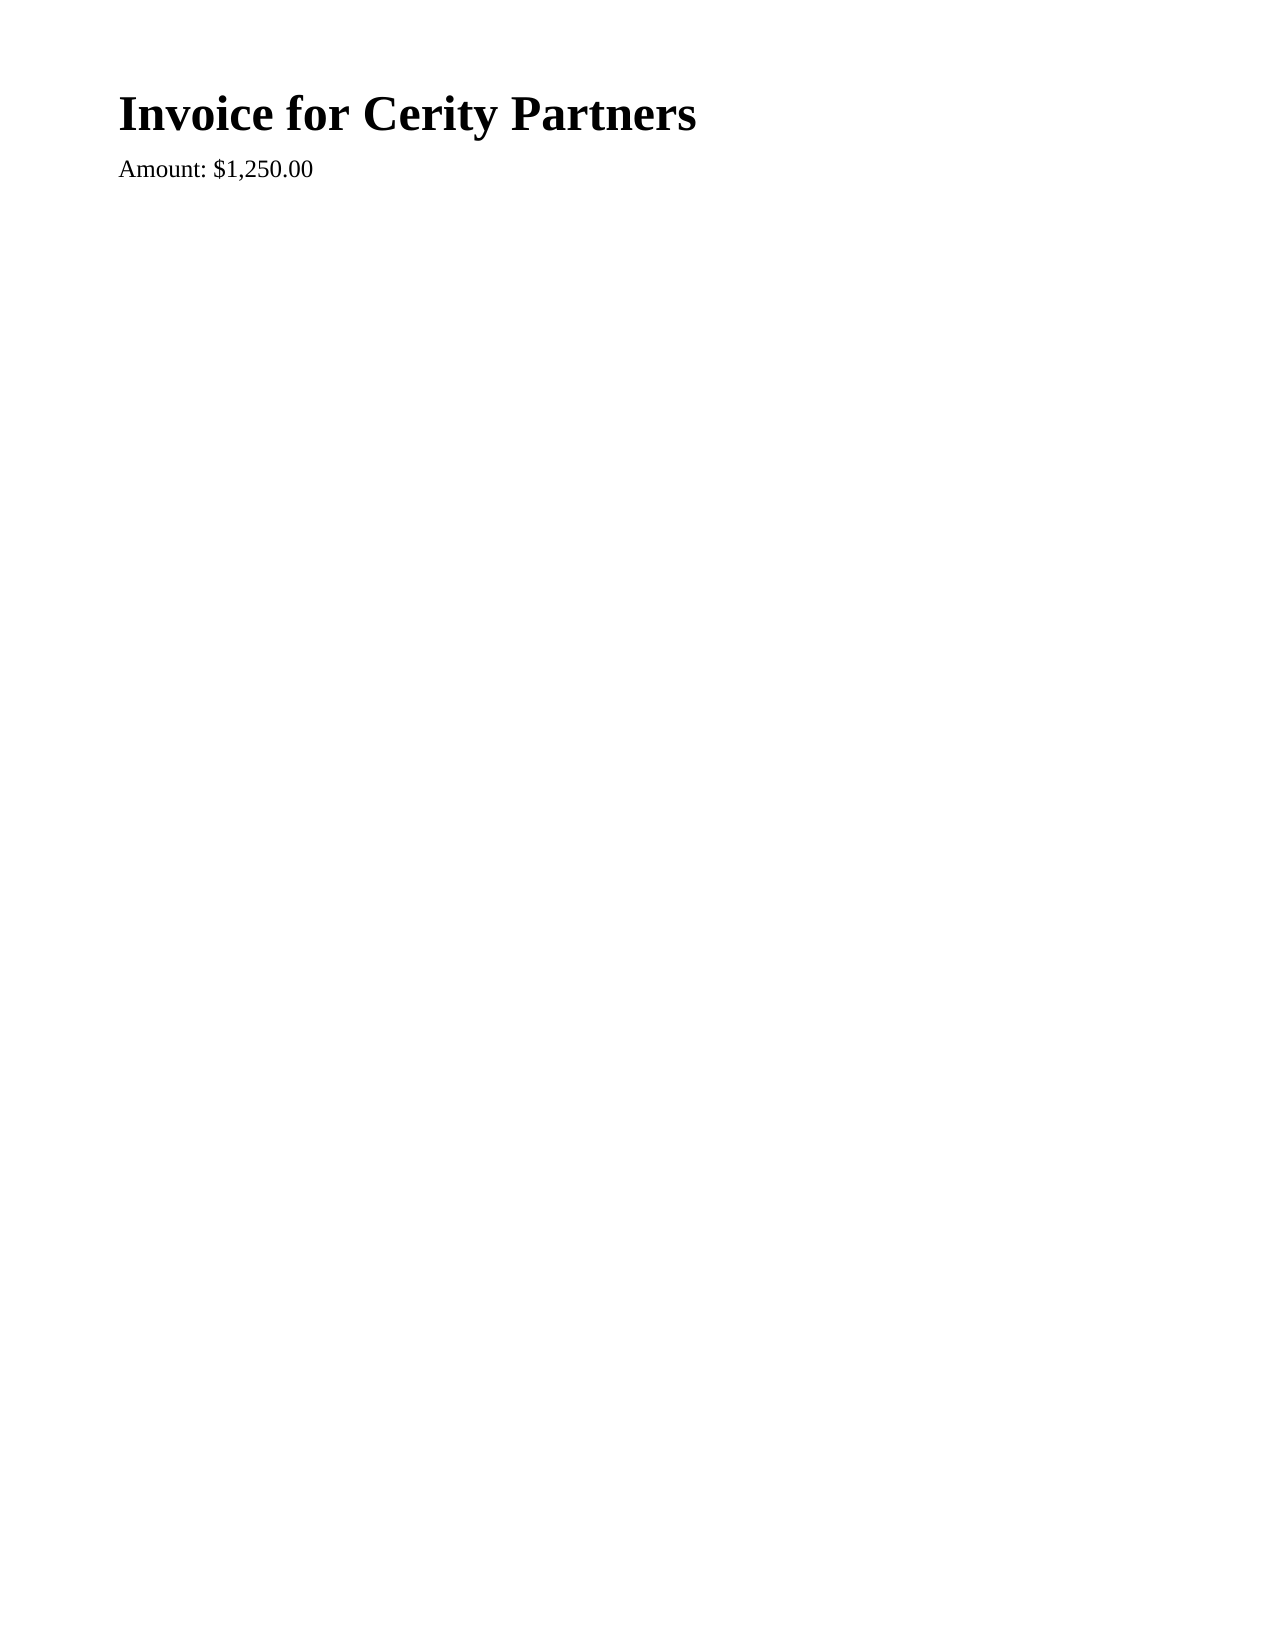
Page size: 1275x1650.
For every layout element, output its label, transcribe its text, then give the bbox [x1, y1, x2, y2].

text Amount: $1,250.00 [118, 154, 1216, 183]
subtitle Invoice for Cerity Partners [118, 84, 1216, 142]
